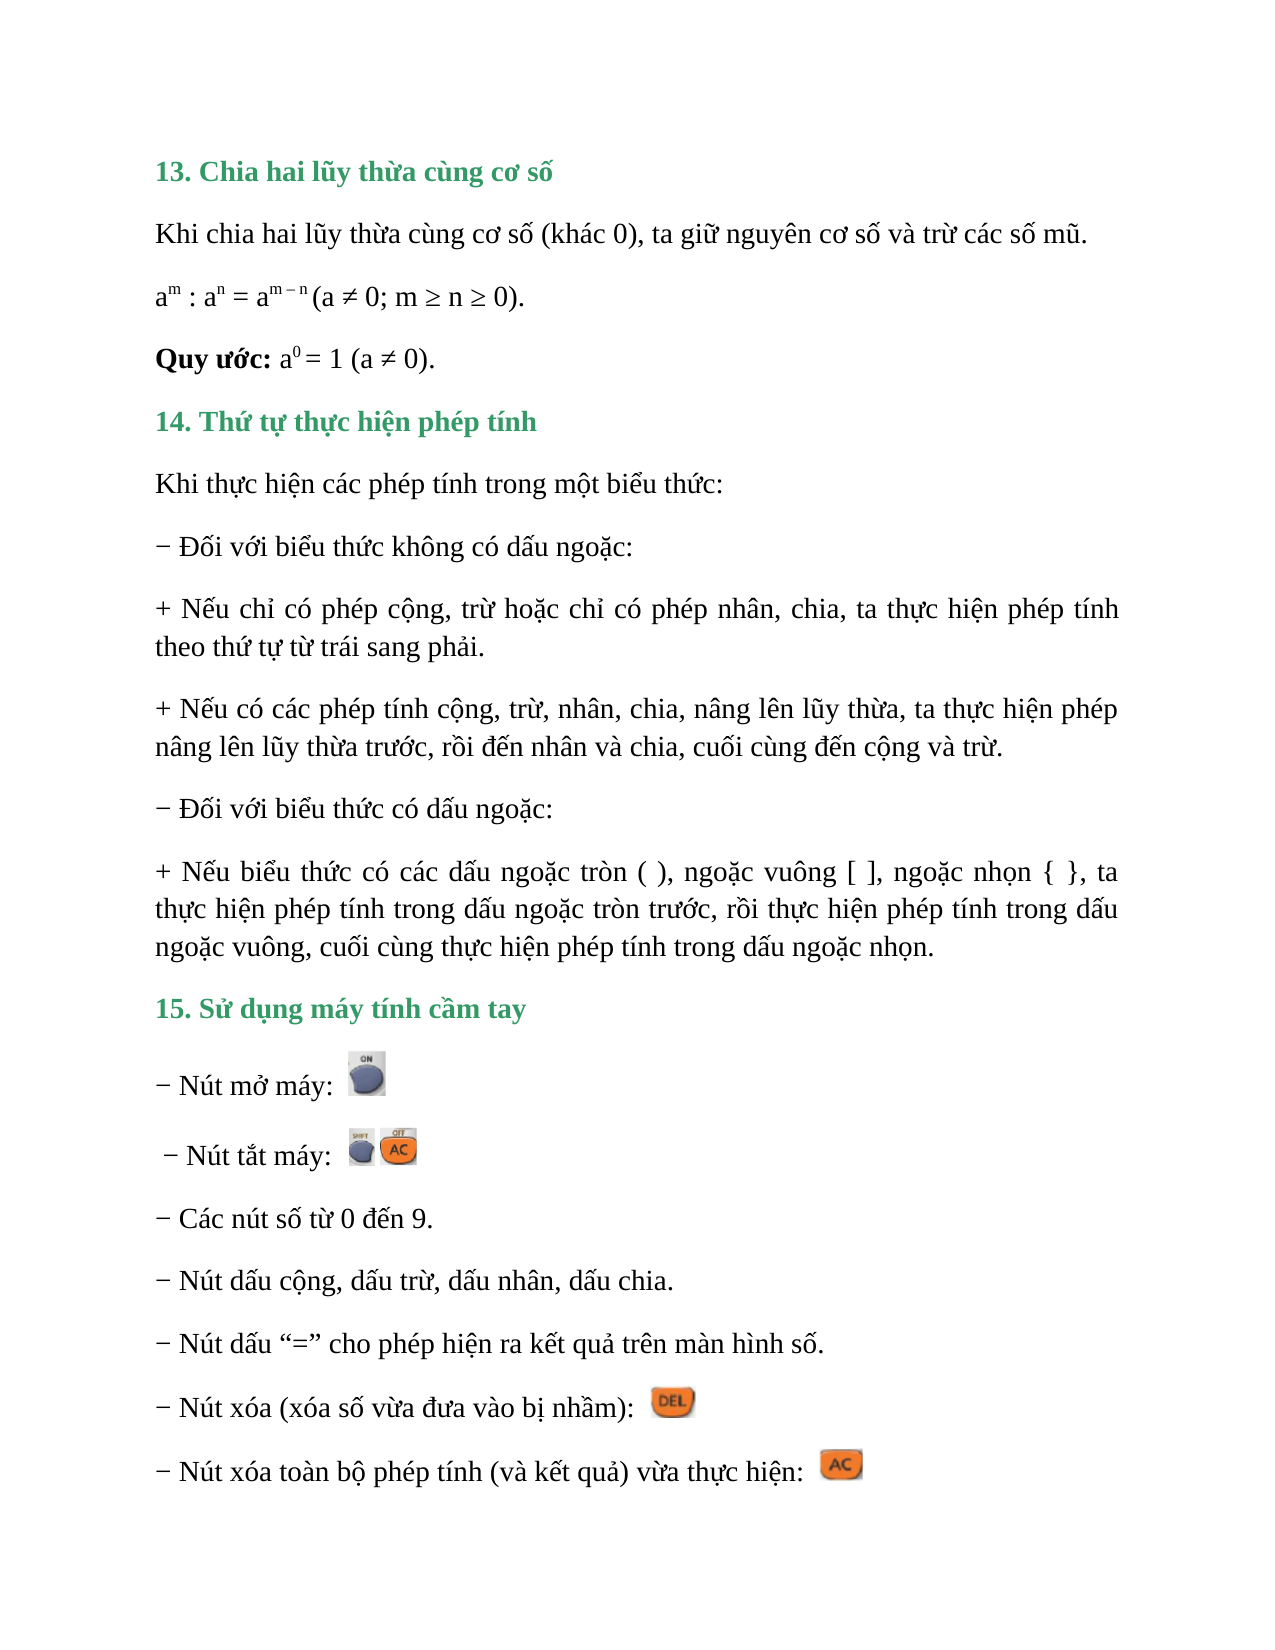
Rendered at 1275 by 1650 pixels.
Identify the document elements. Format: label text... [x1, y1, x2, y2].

picture [649, 1384, 697, 1418]
text Khi chia hai lũy thừa cùng cơ số (khác 0), ta giữ nguyên cơ số và trừ các số mũ. [155, 212, 1120, 250]
text 14. Thứ tự thực hiện phép tính [155, 400, 1120, 437]
text Quy ước: a0 = 1 (a ≠ 0). [155, 337, 1120, 375]
text − Đối với biểu thức có dấu ngoặc: [155, 787, 1120, 825]
picture [818, 1448, 863, 1482]
text am : an = am – n (a ≠ 0; m ≥ n ≥ 0). [155, 275, 1120, 312]
text Khi thực hiện các phép tính trong một biểu thức: [155, 462, 1120, 500]
text − Nút tắt máy: [155, 1127, 1120, 1172]
picture [348, 1050, 386, 1096]
text 15. Sử dụng máy tính cầm tay [155, 987, 1120, 1025]
text − Nút dấu “=” cho phép hiện ra kết quả trên màn hình số. [155, 1322, 1120, 1359]
text + Nếu có các phép tính cộng, trừ, nhân, chia, nâng lên lũy thừa, ta thực hiện phép nâng lên lũy thừa trước, rồi đến nhân và chia, cuối cùng đến cộng và trừ. [155, 687, 1120, 762]
text − Nút mở máy: [155, 1050, 1120, 1102]
text − Nút xóa toàn bộ phép tính (và kết quả) vừa thực hiện: [155, 1448, 1120, 1487]
text − Nút xóa (xóa số vừa đưa vào bị nhầm): [155, 1384, 1120, 1423]
text − Nút dấu cộng, dấu trừ, dấu nhân, dấu chia. [155, 1259, 1120, 1297]
picture [346, 1126, 417, 1166]
text + Nếu biểu thức có các dấu ngoặc tròn ( ), ngoặc vuông [ ], ngoặc nhọn { }, ta thực hiện phép tính trong dấu ngoặc tròn trước, rồi thực hiện phép tính trong dấu ngoặc vuông, cuối cùng thực hiện phép tính trong dấu ngoặc nhọn. [155, 850, 1120, 962]
text + Nếu chỉ có phép cộng, trừ hoặc chỉ có phép nhân, chia, ta thực hiện phép tính theo thứ tự từ trái sang phải. [155, 587, 1120, 662]
text 13. Chia hai lũy thừa cùng cơ số [155, 150, 1120, 187]
text − Đối với biểu thức không có dấu ngoặc: [155, 525, 1120, 562]
text − Các nút số từ 0 đến 9. [155, 1197, 1120, 1234]
